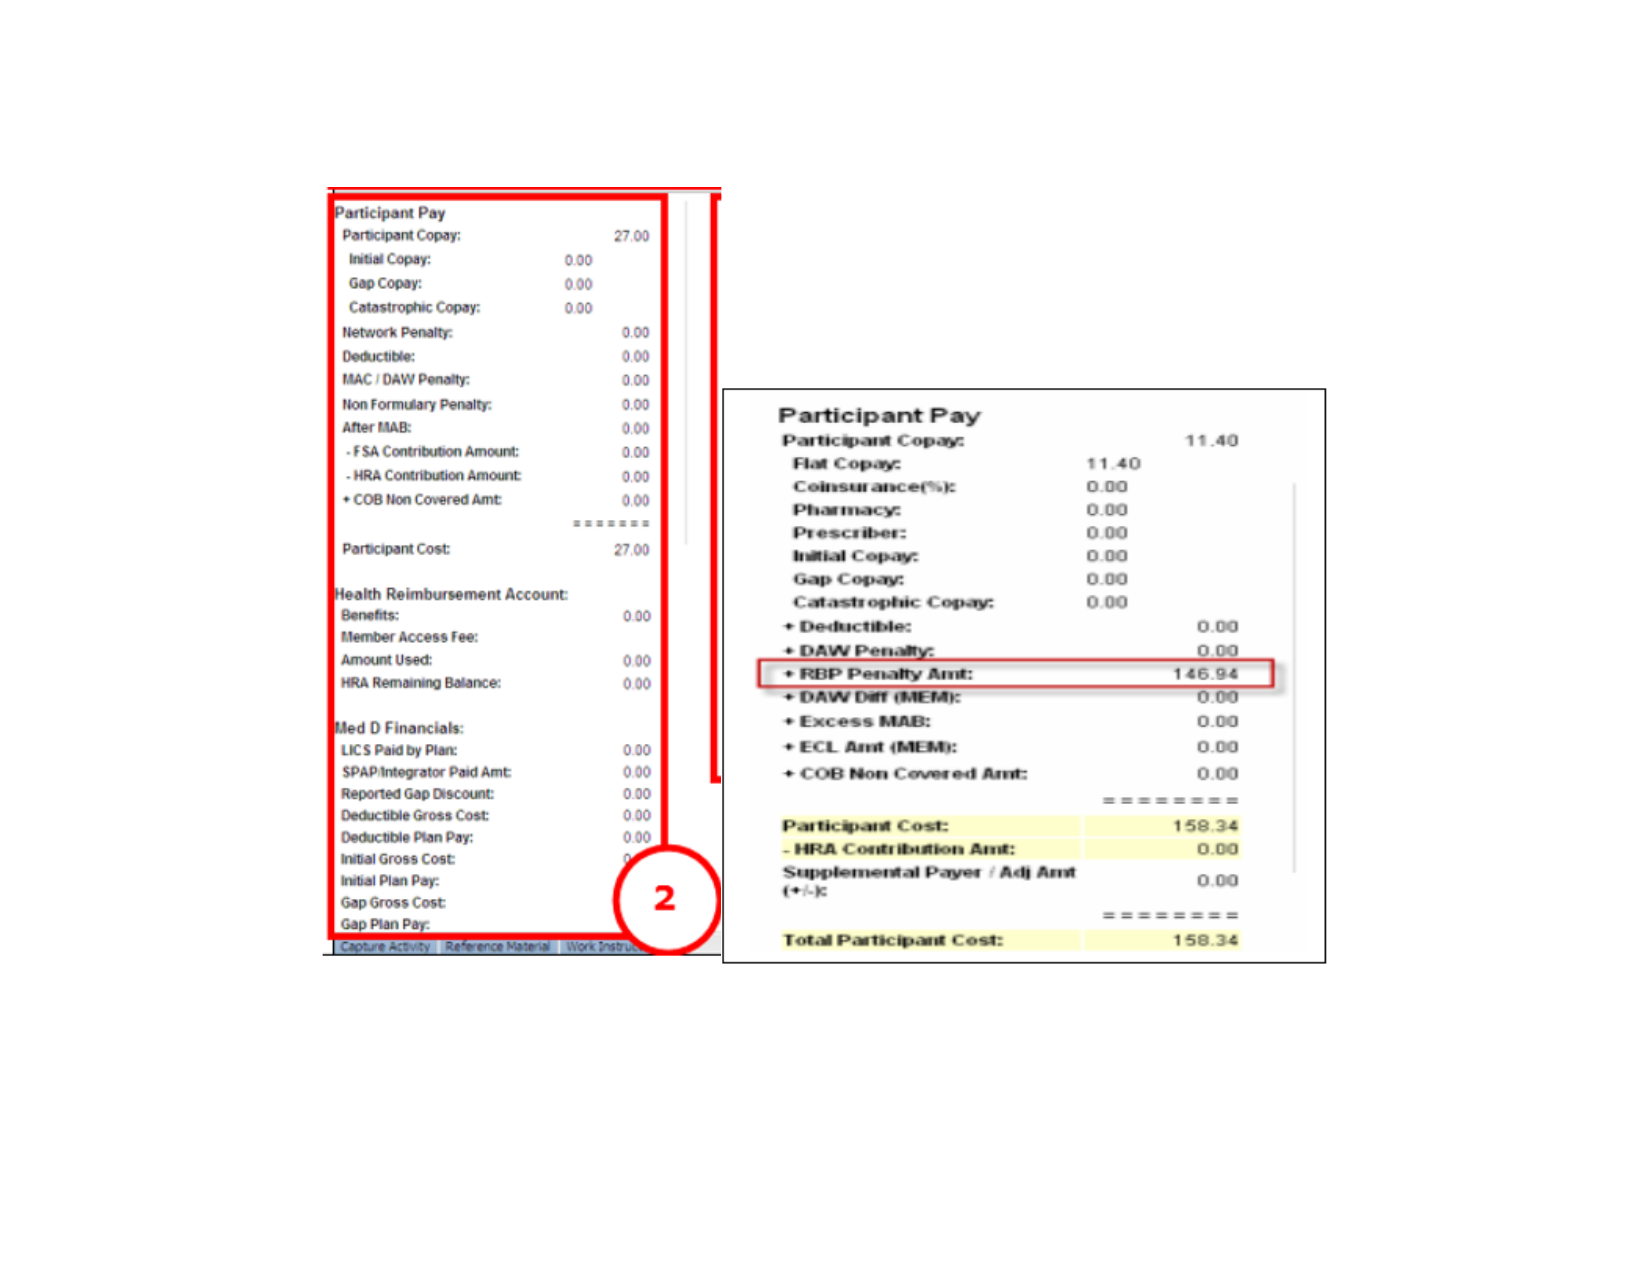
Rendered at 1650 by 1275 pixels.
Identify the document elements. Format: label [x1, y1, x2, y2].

picture [322, 187, 1328, 967]
